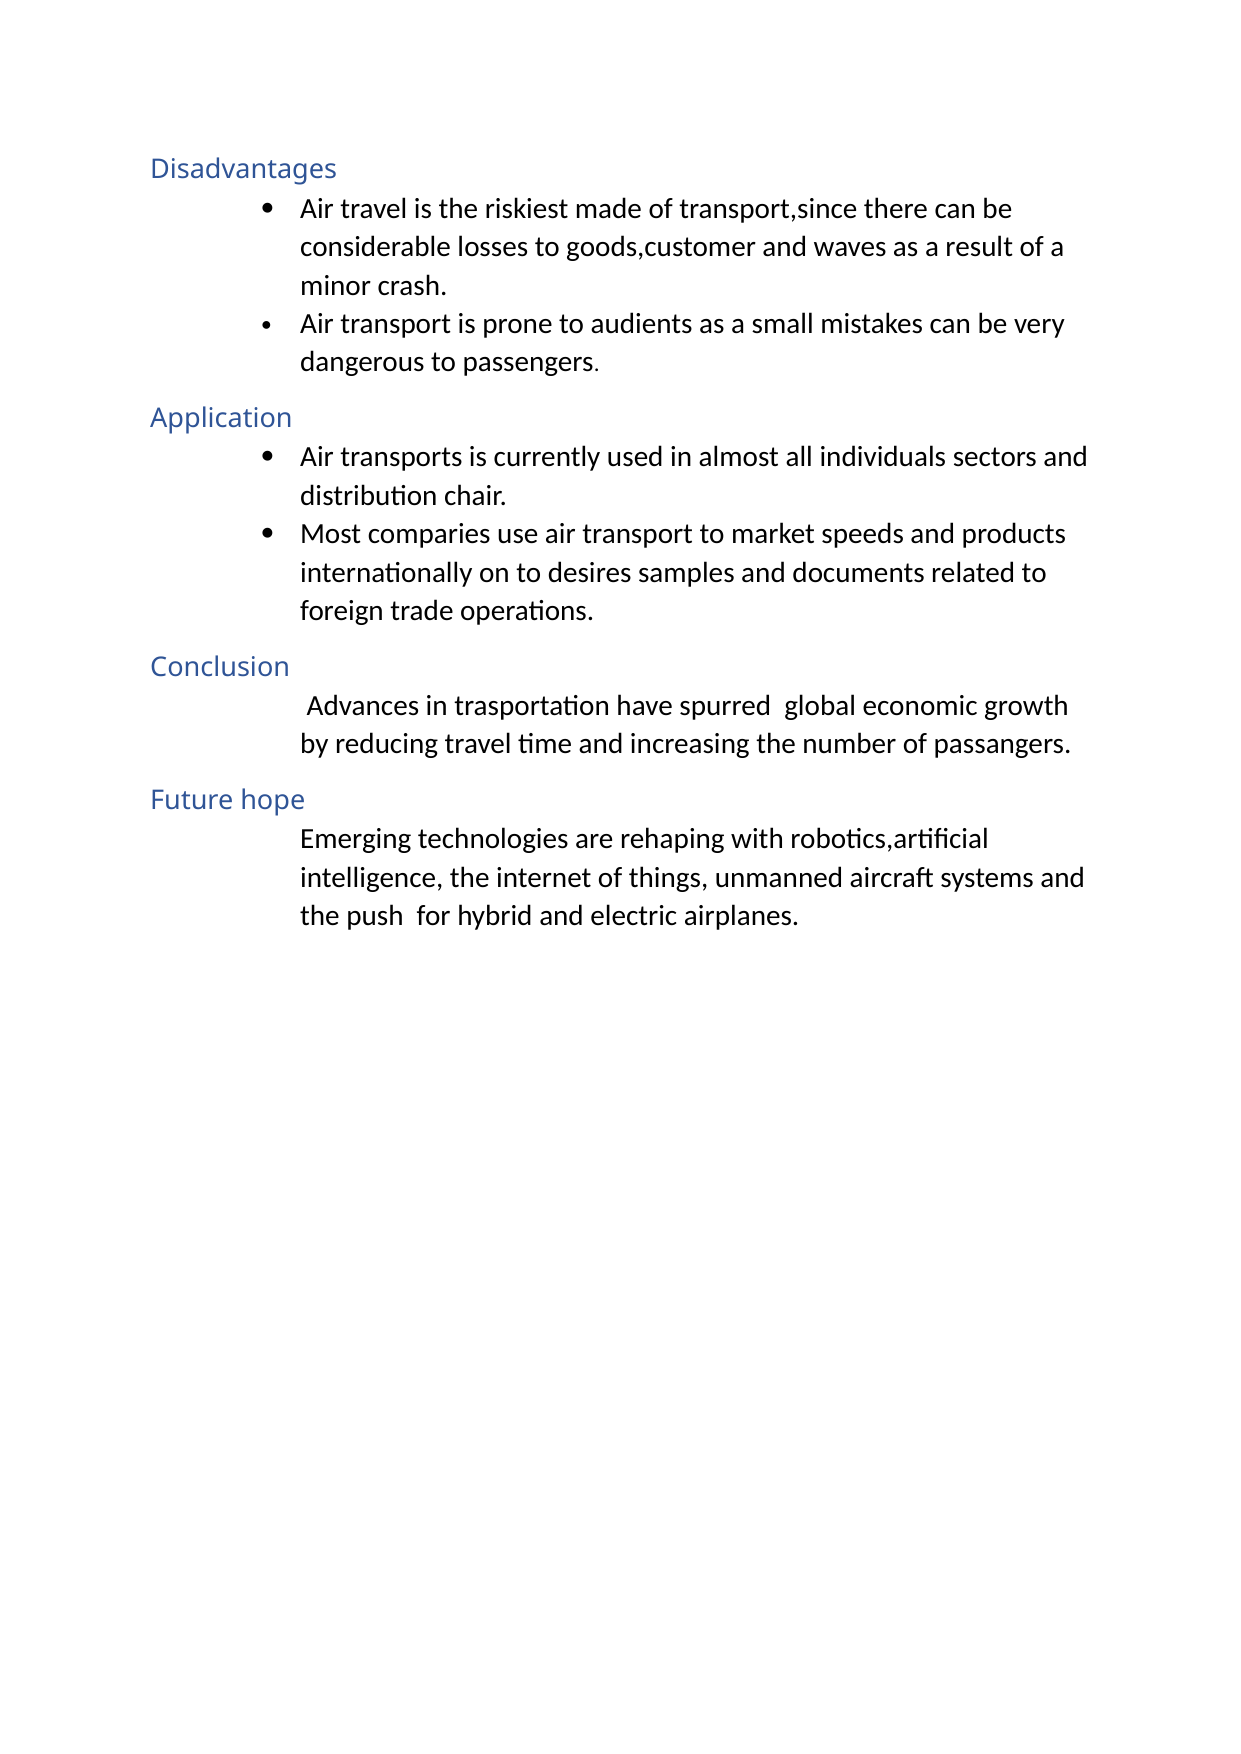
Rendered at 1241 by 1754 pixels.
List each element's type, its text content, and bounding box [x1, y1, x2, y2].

subtitle Application [150, 399, 1090, 436]
subtitle Conclusion [150, 647, 1090, 684]
list Air travel is the riskiest made of transport,since there can be considerable losses to goods,customer and waves as a result of a minor crash. [262, 190, 1090, 302]
list Most comparies use air transport to market speeds and products internationally on to desires samples and documents related to foreign trade operations. [262, 515, 1090, 628]
subtitle Future hope [150, 781, 1090, 817]
list Air transport is prone to audients as a small mistakes can be very dangerous to passengers. [262, 305, 1090, 379]
text Advances in trasportation have spurred global economic growth by reducing travel time and increasing the number of passangers. [300, 687, 1090, 761]
subtitle Disadvantages [150, 150, 1090, 187]
list Air transports is currently used in almost all individuals sectors and distribution chair. [262, 438, 1090, 512]
text Emerging technologies are rehaping with robotics,artificial intelligence, the internet of things, unmanned aircraft systems and the push for hybrid and electric airplanes. [300, 820, 1090, 933]
